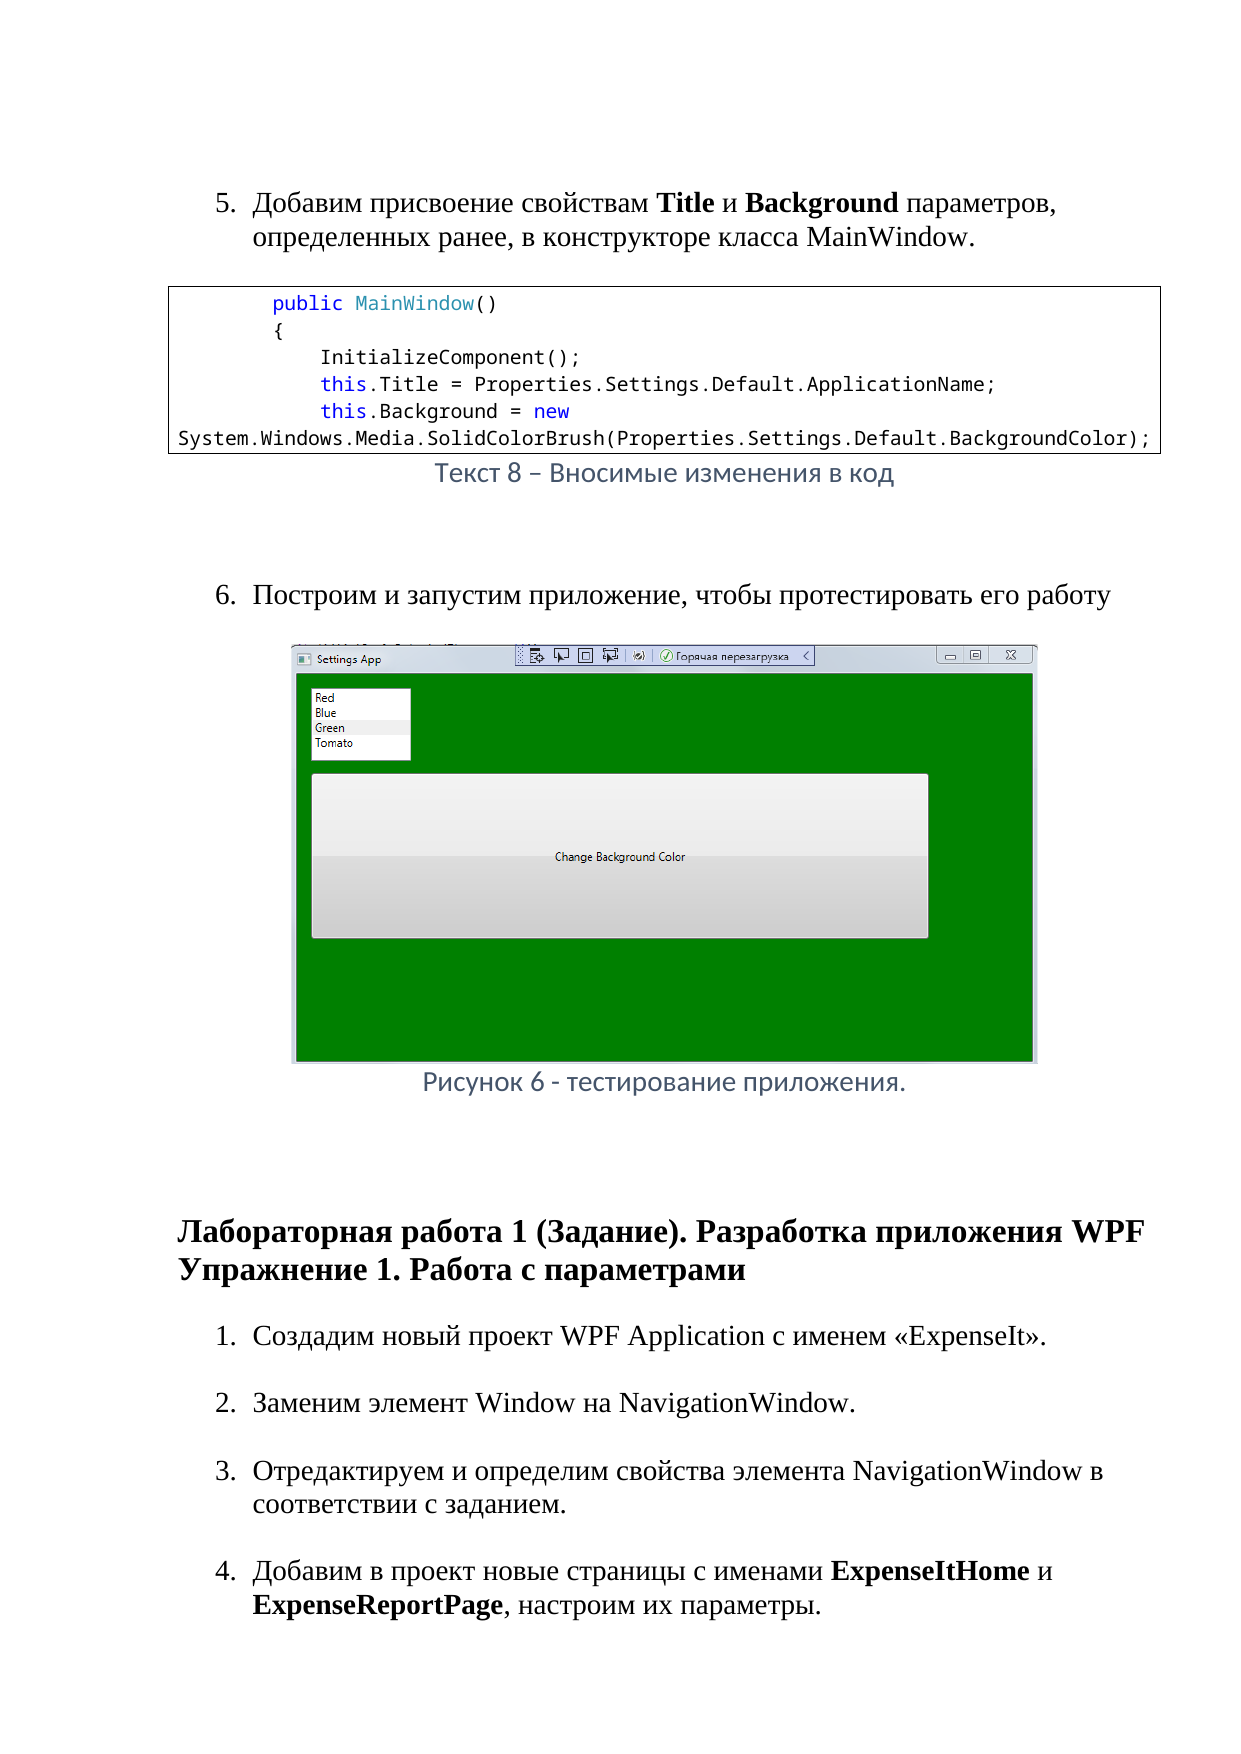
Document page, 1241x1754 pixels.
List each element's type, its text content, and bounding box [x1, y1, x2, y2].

text Упражнение 1. Работа с параметрами [177, 1249, 1152, 1288]
text this.Background = new System.Windows.Media.SolidColorBrush(Properties.Settings.Default.BackgroundColor); [169, 394, 1160, 453]
list Заменим элемент Window на NavigationWindow. [215, 1386, 1152, 1419]
picture [291, 644, 1038, 1064]
text { [177, 316, 1152, 343]
text public MainWindow() [169, 287, 1160, 316]
text Лабораторная работа 1 (Задание). Разработка приложения WPF [177, 1211, 1152, 1249]
list Добавим присвоение свойствам Title и Background параметров, определенных ранее, в конструкторе класса MainWindow. [215, 185, 1152, 252]
text Текст 8 – Вносимые изменения в код [177, 454, 1152, 489]
text InitializeComponent(); [177, 343, 1152, 370]
list Добавим в проект новые страницы с именами ExpenseItHome и ExpenseReportPage, настроим их параметры. [215, 1553, 1152, 1620]
text this.Title = Properties.Settings.Default.ApplicationName; [177, 370, 1152, 394]
list Построим и запустим приложение, чтобы протестировать его работу [215, 577, 1152, 611]
list Отредактируем и определим свойства элемента NavigationWindow в соответствии с заданием. [215, 1453, 1152, 1520]
text Рисунок 6 - тестирование приложения. [177, 1063, 1152, 1099]
list Создадим новый проект WPF Application с именем «ExpenseIt». [215, 1318, 1152, 1352]
